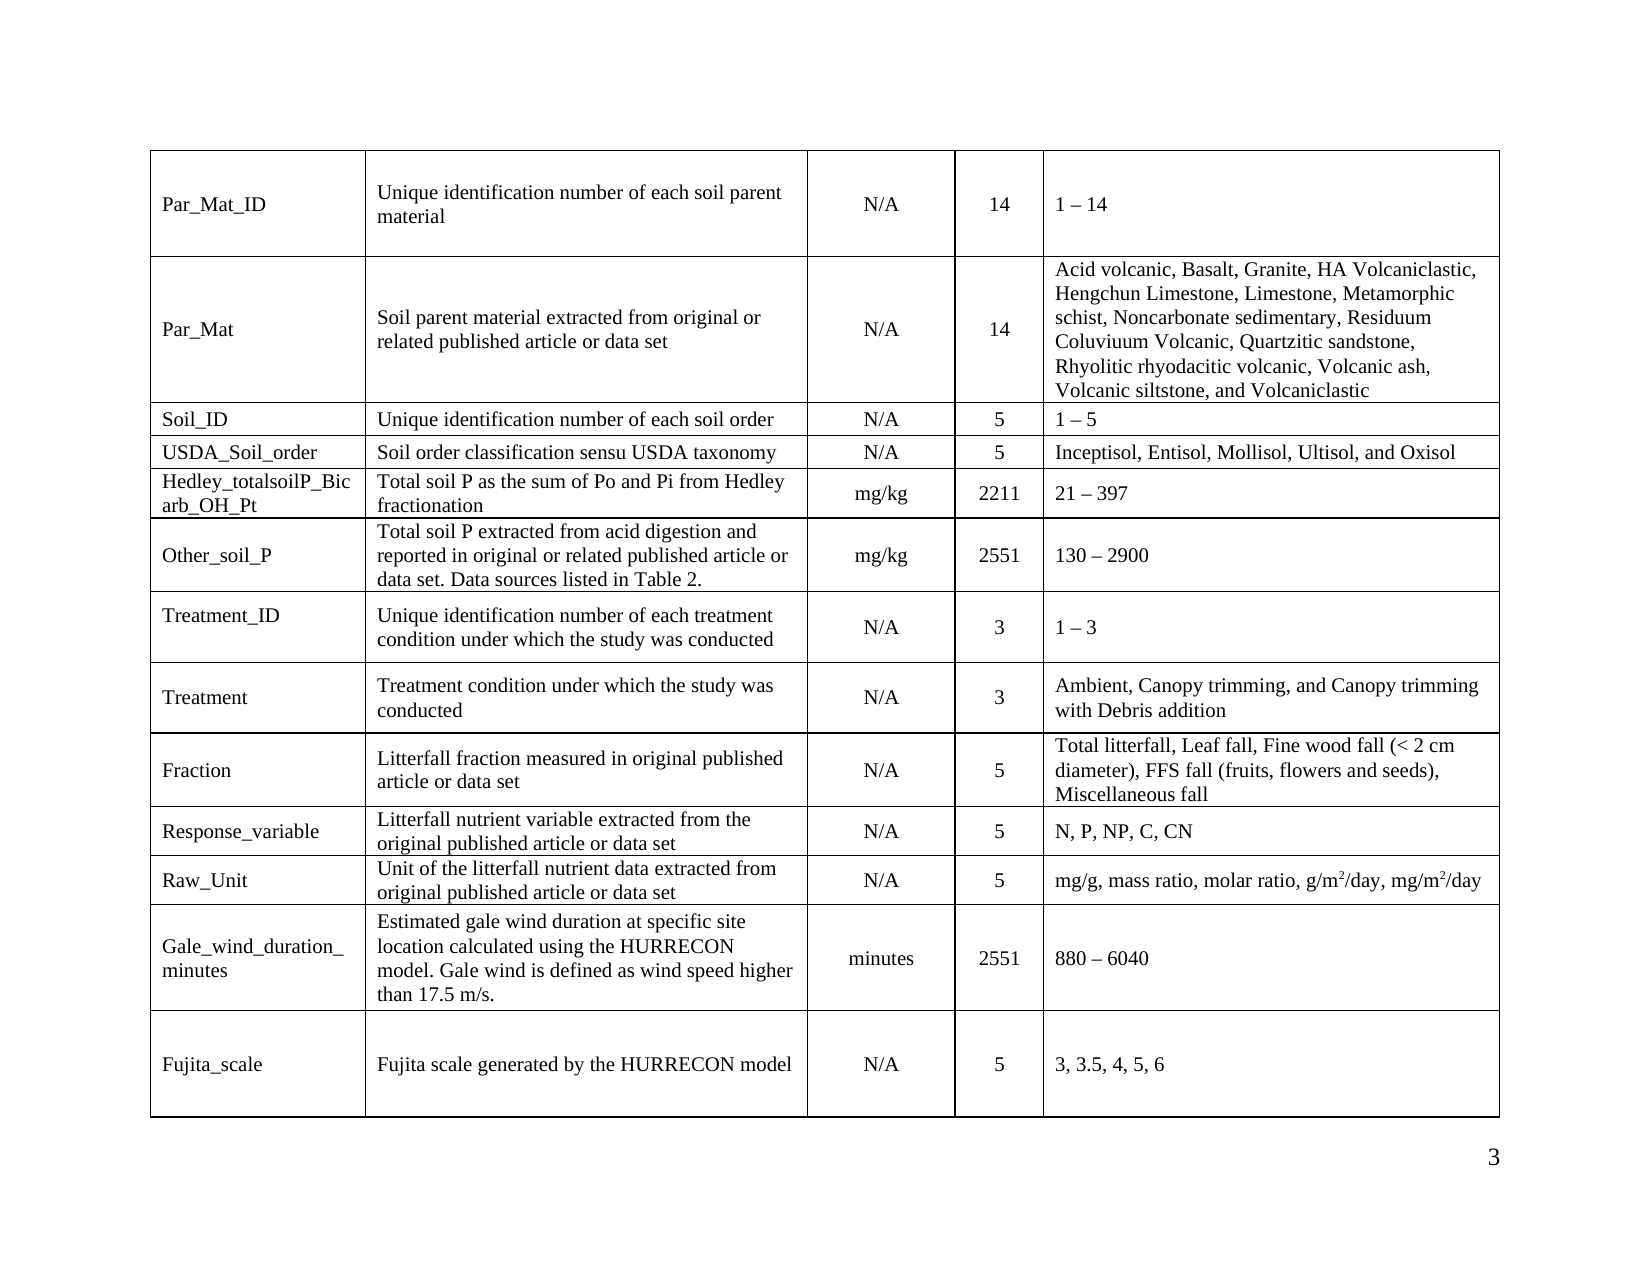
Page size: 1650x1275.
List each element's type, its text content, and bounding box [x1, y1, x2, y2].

table_cell 5 [956, 436, 1043, 468]
table_cell Treatment_ID [151, 592, 365, 662]
table_cell Par_Mat_ID [151, 151, 365, 256]
table_cell 5 [956, 807, 1043, 855]
table_cell 880 – 6040 [1044, 905, 1499, 1010]
table_cell 5 [956, 734, 1043, 806]
table_cell N/A [808, 1011, 954, 1116]
table_cell Acid volcanic, Basalt, Granite, HA Volcaniclastic, Hengchun Limestone, Limestone, Metamorphic schist, Noncarbonate sedimentary, Residuum Coluviuum Volcanic, Quartzitic sandstone, Rhyolitic rhyodacitic volcanic, Volcanic ash, Volcanic siltstone, and Volcaniclastic [1044, 257, 1499, 402]
table_cell 2551 [956, 519, 1043, 591]
table_cell N/A [808, 592, 954, 662]
table_cell USDA_Soil_order [151, 436, 365, 468]
table_cell Treatment condition under which the study was conducted [366, 663, 807, 732]
table_cell Soil order classification sensu USDA taxonomy [366, 436, 807, 468]
table_cell Soil_ID [151, 403, 365, 435]
table_cell Ambient, Canopy trimming, and Canopy trimming with Debris addition [1044, 663, 1499, 732]
table_cell 5 [956, 1011, 1043, 1116]
table_cell N/A [808, 151, 954, 256]
table_cell 2211 [956, 469, 1043, 517]
table_cell N/A [808, 734, 954, 806]
table_cell Response_variable [151, 807, 365, 855]
table_cell 130 – 2900 [1044, 519, 1499, 591]
table_cell Unique identification number of each soil parent material [366, 151, 807, 256]
table_cell Par_Mat [151, 257, 365, 402]
table_cell Estimated gale wind duration at specific site location calculated using the HURRECON model. Gale wind is defined as wind speed higher than 17.5 m/s. [366, 905, 807, 1010]
table_cell Total soil P extracted from acid digestion and reported in original or related published article or data set. Data sources listed in Table 2. [366, 519, 807, 591]
table_cell 5 [956, 856, 1043, 904]
table_cell Unique identification number of each treatment condition under which the study was conducted [366, 592, 807, 662]
table_cell 5 [956, 403, 1043, 435]
table_cell mg/g, mass ratio, molar ratio, g/m2/day, mg/m2/day [1044, 856, 1499, 904]
table_cell N/A [808, 663, 954, 732]
table_cell 1 – 5 [1044, 403, 1499, 435]
table_cell N/A [808, 403, 954, 435]
table_cell 3 [956, 592, 1043, 662]
table_cell N/A [808, 807, 954, 855]
table_cell N/A [808, 436, 954, 468]
table_cell 2551 [956, 905, 1043, 1010]
table_cell Fraction [151, 734, 365, 806]
table_cell N/A [808, 856, 954, 904]
table_cell minutes [808, 905, 954, 1010]
table_cell Fujita_scale [151, 1011, 365, 1116]
table_cell 3, 3.5, 4, 5, 6 [1044, 1011, 1499, 1116]
table_cell N/A [808, 257, 954, 402]
table_cell mg/kg [808, 519, 954, 591]
table_cell Total soil P as the sum of Po and Pi from Hedley fractionation [366, 469, 807, 517]
table_cell Fujita scale generated by the HURRECON model [366, 1011, 807, 1116]
table_cell 21 – 397 [1044, 469, 1499, 517]
table_cell Soil parent material extracted from original or related published article or data set [366, 257, 807, 402]
table_cell Litterfall fraction measured in original published article or data set [366, 734, 807, 806]
table_cell 1 – 14 [1044, 151, 1499, 256]
table_cell Unit of the litterfall nutrient data extracted from original published article or data set [366, 856, 807, 904]
table_cell Gale_wind_duration_minutes [151, 905, 365, 1010]
table_cell Raw_Unit [151, 856, 365, 904]
table_cell mg/kg [808, 469, 954, 517]
table_cell Litterfall nutrient variable extracted from the original published article or data set [366, 807, 807, 855]
table_cell 14 [956, 151, 1043, 256]
table_cell Hedley_totalsoilP_Bicarb_OH_Pt [151, 469, 365, 517]
table_cell Other_soil_P [151, 519, 365, 591]
table_cell Inceptisol, Entisol, Mollisol, Ultisol, and Oxisol [1044, 436, 1499, 468]
table_cell Unique identification number of each soil order [366, 403, 807, 435]
table_cell 3 [956, 663, 1043, 732]
table_cell Total litterfall, Leaf fall, Fine wood fall (< 2 cm diameter), FFS fall (fruits, flowers and seeds), Miscellaneous fall [1044, 734, 1499, 806]
table_cell 14 [956, 257, 1043, 402]
table_cell Treatment [151, 663, 365, 732]
table_cell 1 – 3 [1044, 592, 1499, 662]
table_cell N, P, NP, C, CN [1044, 807, 1499, 855]
